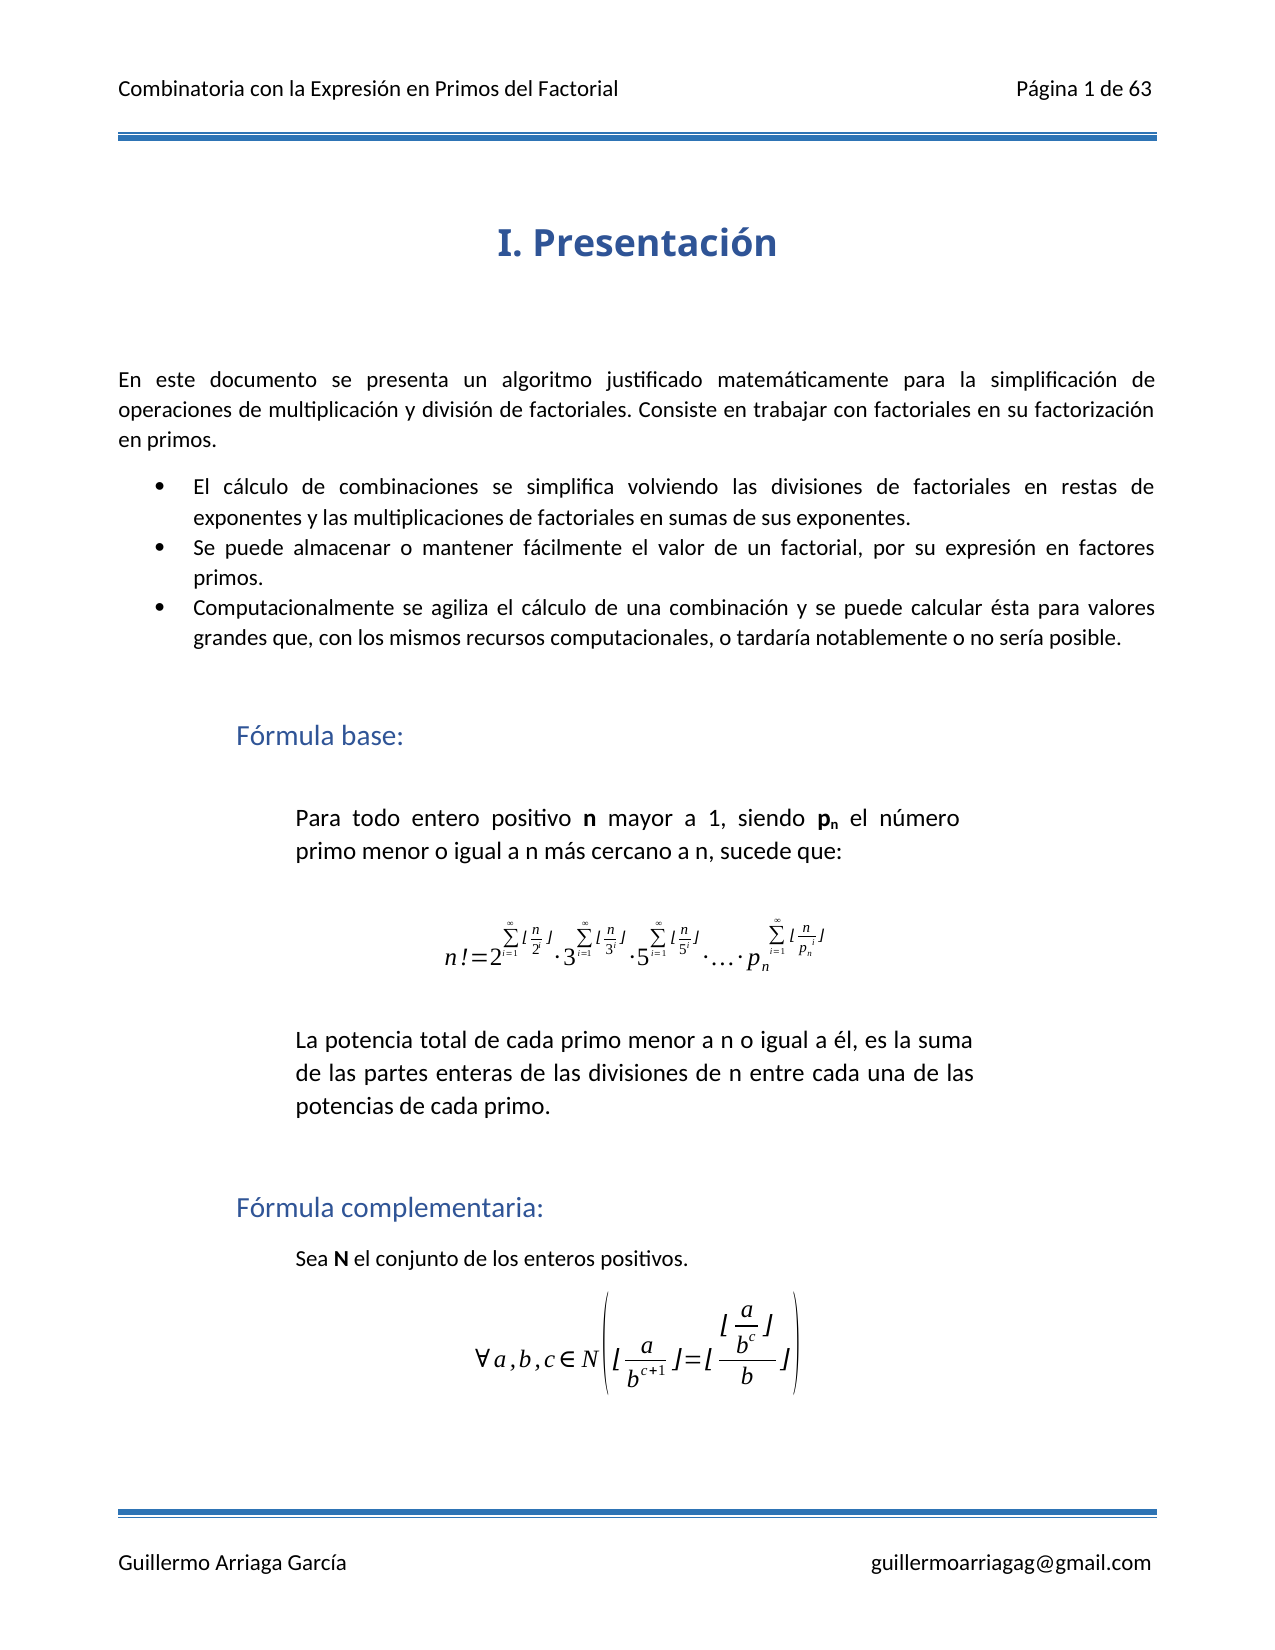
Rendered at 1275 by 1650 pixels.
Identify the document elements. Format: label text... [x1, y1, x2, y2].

text Para todo entero positivo n mayor a 1, siendo pn el número primo menor o igual a n más cercano a n, sucede que: [295, 803, 960, 866]
subtitle I. Presentación [118, 216, 1157, 267]
text Fórmula complementaria: [236, 1189, 1034, 1224]
list Computacionalmente se agiliza el cálculo de una combinación y se puede calcular ésta para valores grandes que, con los mismos recursos computacionales, o tardaría notablemente o no sería posible. [156, 593, 1157, 651]
list Se puede almacenar o mantener fácilmente el valor de un factorial, por su expresión en factores primos. [156, 533, 1157, 591]
text Sea N el conjunto de los enteros positivos. [295, 1244, 974, 1272]
text En este documento se presenta un algoritmo justificado matemáticamente para la simplificación de operaciones de multiplicación y división de factoriales. Consiste en trabajar con factoriales en su factorización en primos. [118, 365, 1157, 453]
text La potencia total de cada primo menor a n o igual a él, es la suma de las partes enteras de las divisiones de n entre cada una de las potencias de cada primo. [295, 1024, 974, 1120]
text Fórmula base: [236, 717, 1034, 753]
list El cálculo de combinaciones se simplifica volviendo las divisiones de factoriales en restas de exponentes y las multiplicaciones de factoriales en sumas de sus exponentes. [156, 472, 1157, 531]
